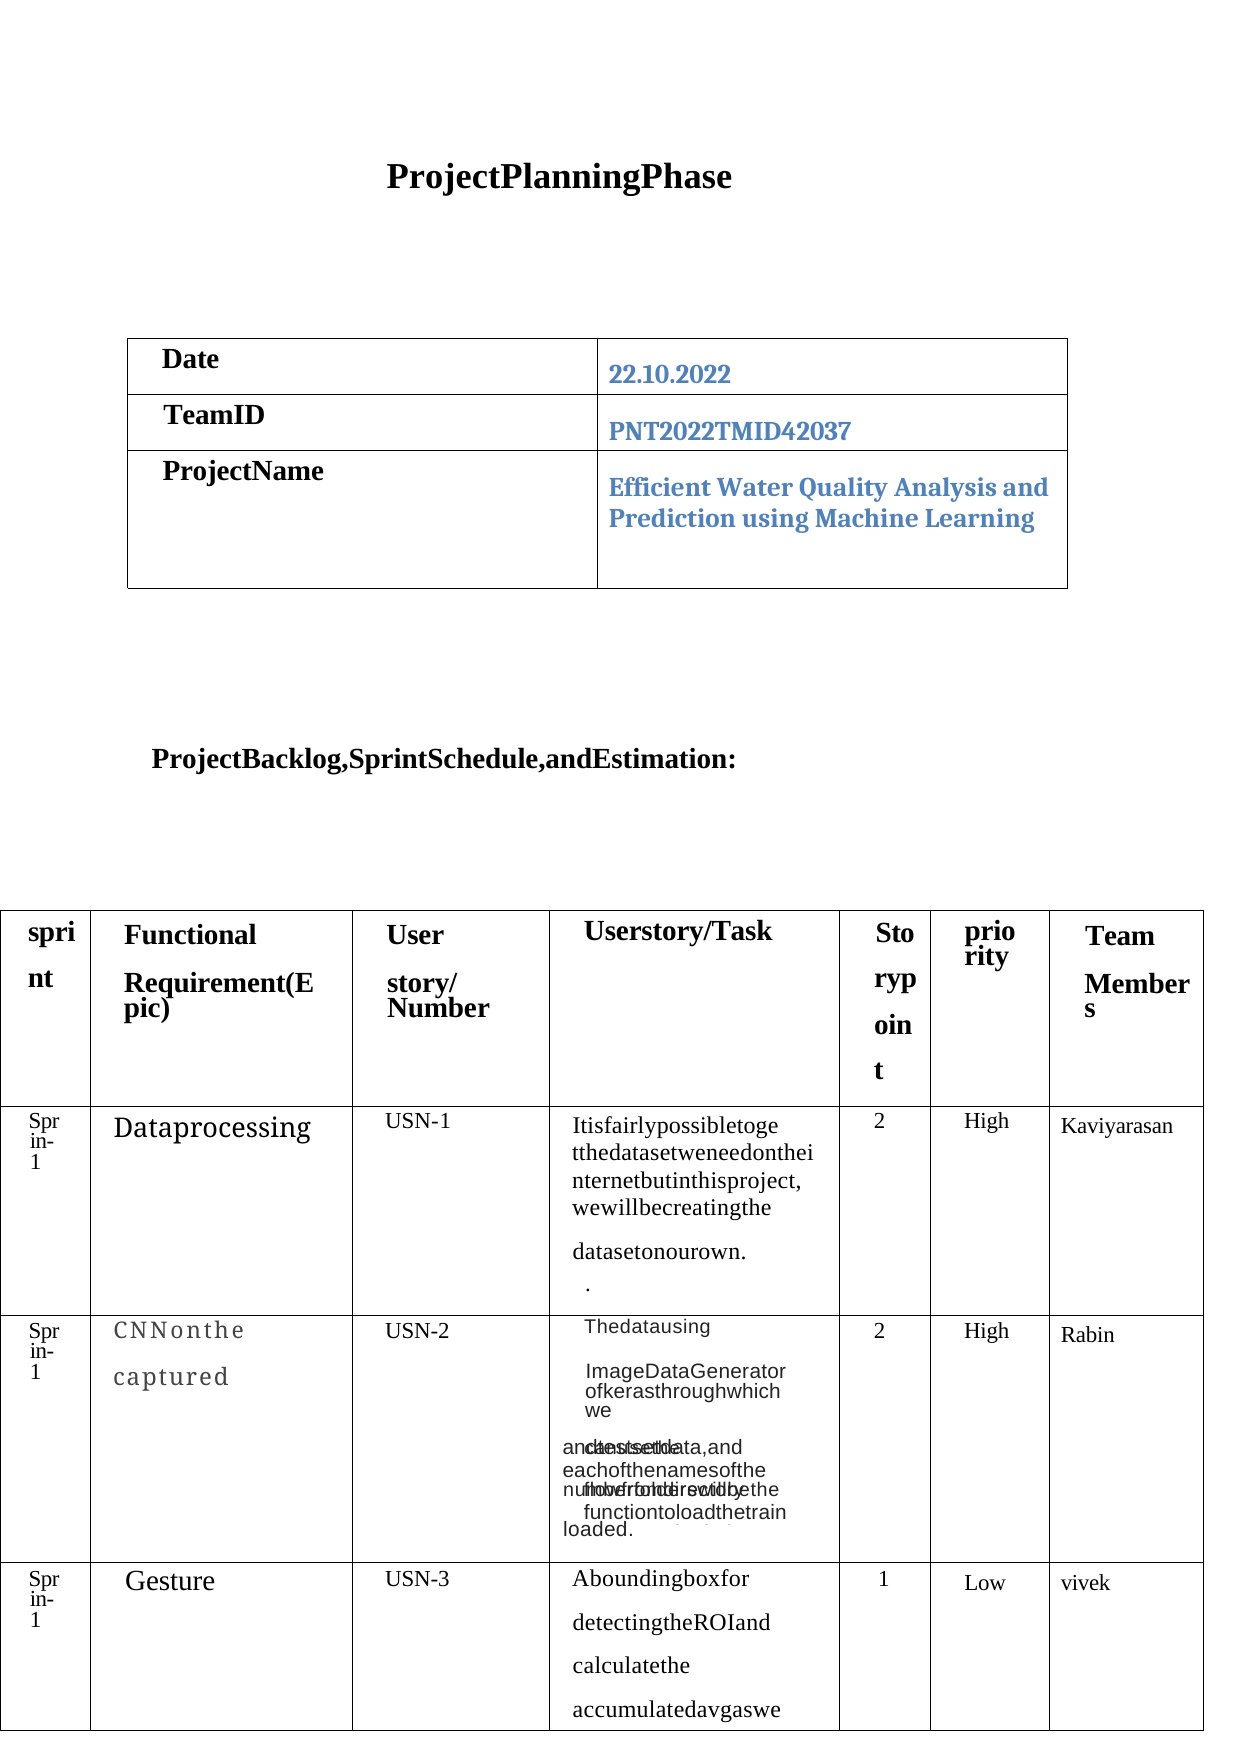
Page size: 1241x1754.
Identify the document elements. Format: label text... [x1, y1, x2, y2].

table_cell Kaviyarasan [1050, 1107, 1203, 1314]
table_header Functional Requirement(Epic) [91, 911, 352, 1106]
table_cell Rabin [1050, 1316, 1203, 1562]
table_cell Low [931, 1563, 1049, 1730]
table_cell Dataprocessing [91, 1107, 352, 1314]
text ProjectBacklog,SprintSchedule,andEstimation: [151, 747, 1214, 773]
table_header Team Members [1050, 911, 1203, 1106]
table_cell USN-3 [353, 1563, 549, 1730]
table_cell Efficient Water Quality Analysis and Prediction using Machine Learning [598, 451, 1067, 588]
table_cell Sprin-1 [1, 1316, 90, 1562]
table_cell ProjectName [128, 451, 597, 588]
table_header spri nt [1, 911, 90, 1106]
table_cell USN-1 [353, 1107, 549, 1314]
table_cell USN-2 [353, 1316, 549, 1562]
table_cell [550, 1563, 839, 1730]
table_cell 2 [840, 1107, 930, 1314]
table_header priority [931, 911, 1049, 1106]
table_cell High [931, 1316, 1049, 1562]
table_cell High [931, 1107, 1049, 1314]
table_header User story/Number [353, 911, 549, 1106]
table_cell 1 [840, 1563, 930, 1730]
table_cell Gesture [91, 1563, 352, 1730]
table_header 22.10.2022 [598, 339, 1067, 394]
table_cell PNT2022TMID42037 [598, 395, 1067, 450]
table_cell Thedatausing ImageDataGeneratorofkerasthroughwhichwe canusethe flowfromdirectory [550, 1316, 839, 1562]
table_cell Itisfairlypossibletogetthedatasetweneedontheinternetbutinthisproject,wewillbecreatingthe datasetonourown. . [550, 1107, 839, 1314]
table_cell CNNonthe captured [91, 1316, 352, 1562]
table_cell 2 [840, 1316, 930, 1562]
table_header Date [128, 339, 597, 394]
table_header Userstory/Task [550, 911, 839, 1106]
table_cell vivek [1050, 1563, 1203, 1730]
table_cell TeamID [128, 395, 597, 450]
table_header Sto ryp oin t [840, 911, 930, 1106]
table_cell Sprin-1 [1, 1107, 90, 1314]
table_cell Sprin-1 [1, 1563, 90, 1730]
text ProjectPlanningPhase [386, 161, 1214, 195]
